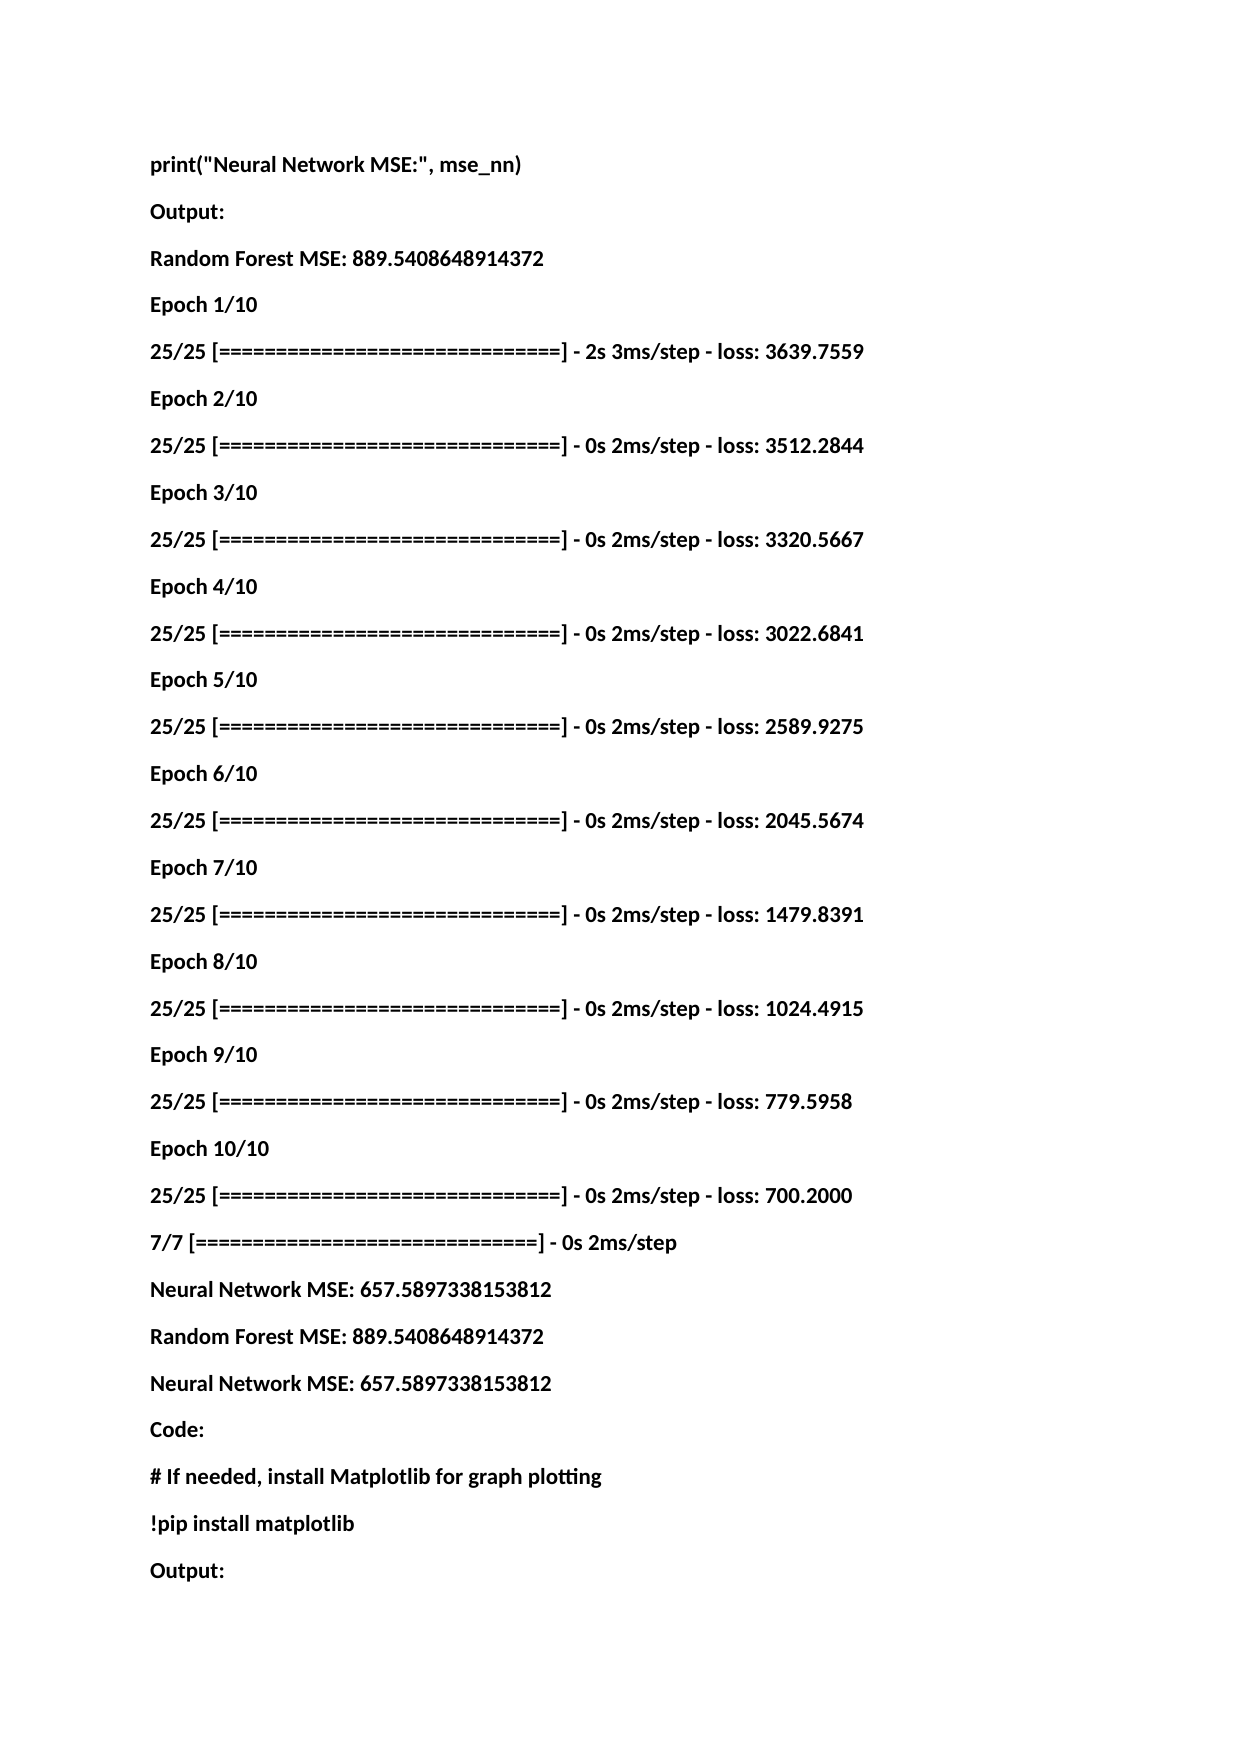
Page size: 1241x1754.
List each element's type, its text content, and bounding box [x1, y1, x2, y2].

text # If needed, install Matplotlib for graph plotting [150, 1462, 1090, 1491]
text Epoch 5/10 [150, 666, 1090, 694]
text Output: [150, 197, 1090, 225]
text 25/25 [==============================] - 0s 2ms/step - loss: 779.5958 [150, 1087, 1090, 1116]
text 25/25 [==============================] - 0s 2ms/step - loss: 700.2000 [150, 1181, 1090, 1209]
text Output: [150, 1556, 1090, 1584]
text Epoch 9/10 [150, 1041, 1090, 1069]
text Epoch 2/10 [150, 384, 1090, 412]
text 25/25 [==============================] - 0s 2ms/step - loss: 3022.6841 [150, 619, 1090, 647]
text print("Neural Network MSE:", mse_nn) [150, 150, 1090, 178]
text 25/25 [==============================] - 0s 2ms/step - loss: 2589.9275 [150, 712, 1090, 741]
text 25/25 [==============================] - 0s 2ms/step - loss: 1479.8391 [150, 900, 1090, 928]
text Epoch 1/10 [150, 291, 1090, 319]
text Epoch 4/10 [150, 572, 1090, 600]
text Epoch 6/10 [150, 759, 1090, 787]
text 25/25 [==============================] - 0s 2ms/step - loss: 3512.2844 [150, 431, 1090, 459]
text 25/25 [==============================] - 0s 2ms/step - loss: 3320.5667 [150, 525, 1090, 553]
text 25/25 [==============================] - 2s 3ms/step - loss: 3639.7559 [150, 337, 1090, 366]
text Neural Network MSE: 657.5897338153812 [150, 1369, 1090, 1397]
text !pip install matplotlib [150, 1509, 1090, 1537]
text 7/7 [==============================] - 0s 2ms/step [150, 1228, 1090, 1256]
text Random Forest MSE: 889.5408648914372 [150, 244, 1090, 272]
text Epoch 10/10 [150, 1134, 1090, 1162]
text Epoch 8/10 [150, 947, 1090, 975]
text 25/25 [==============================] - 0s 2ms/step - loss: 1024.4915 [150, 994, 1090, 1022]
text Neural Network MSE: 657.5897338153812 [150, 1275, 1090, 1303]
text Epoch 7/10 [150, 853, 1090, 881]
text Random Forest MSE: 889.5408648914372 [150, 1322, 1090, 1350]
text Code: [150, 1416, 1090, 1444]
text Epoch 3/10 [150, 478, 1090, 506]
text 25/25 [==============================] - 0s 2ms/step - loss: 2045.5674 [150, 806, 1090, 834]
